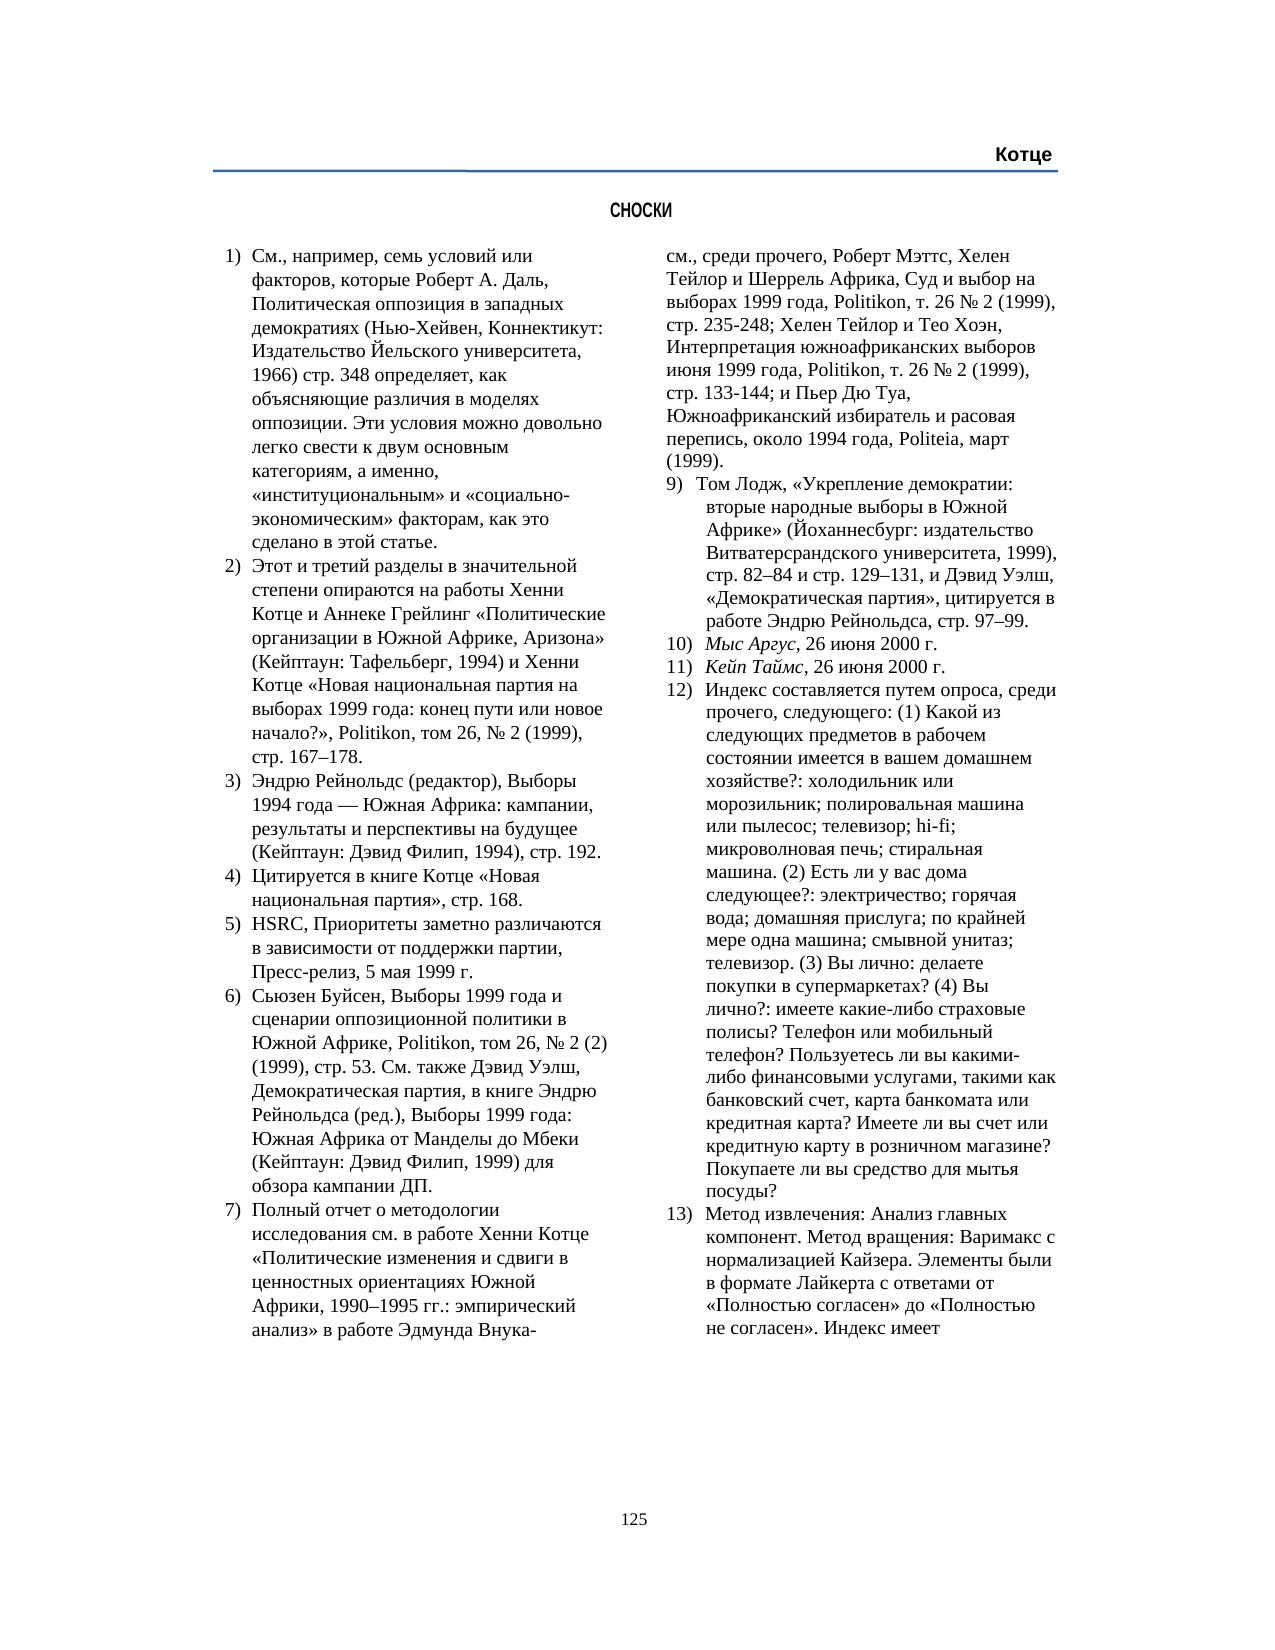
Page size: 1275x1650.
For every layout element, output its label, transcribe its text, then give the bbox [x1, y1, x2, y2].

list Мыс Аргус, 26 июня 2000 г. [666, 632, 1058, 655]
list См., например, семь условий или факторов, которые Роберт А. Даль, Политическая оппозиция в западных демократиях (Нью-Хейвен, Коннектикут: Издательство Йельского университета, 1966) стр. 348 определяет, как объясняющие различия в моделях оппозиции. Эти условия можно довольно легко свести к двум основным категориям, а именно, «институциональным» и «социально-экономическим» факторам, как это сделано в этой статье. [224, 244, 608, 553]
text см., среди прочего, Роберт Мэттс, Хелен Тейлор и Шеррель Африка, Суд и выбор на выборах 1999 года, Politikon, т. 26 № 2 (1999), стр. 235-248; Хелен Тейлор и Тео Хоэн, Интерпретация южноафриканских выборов июня 1999 года, Politikon, т. 26 № 2 (1999), стр. 133-144; и Пьер Дю Туа, Южноафриканский избиратель и расовая перепись, около 1994 года, Politeia, март (1999). [666, 244, 1058, 472]
text СНОСКИ [224, 198, 1058, 222]
list Кейп Таймс, 26 июня 2000 г. [666, 655, 1058, 677]
list Сьюзен Буйсен, Выборы 1999 года и сценарии оппозиционной политики в Южной Африке, Politikon, том 26, № 2 (2) (1999), стр. 53. См. также Дэвид Уэлш, Демократическая партия, в книге Эндрю Рейнольдса (ред.), Выборы 1999 года: Южная Африка от Манделы до Мбеки (Кейптаун: Дэвид Филип, 1999) для обзора кампании ДП. [224, 983, 608, 1197]
list Полный отчет о методологии исследования см. в работе Хенни Котце «Политические изменения и сдвиги в ценностных ориентациях Южной Африки, 1990–1995 гг.: эмпирический анализ» в работе Эдмунда Внука-Липински (ред.), «Ценности и радикальные социальные изменения: сравнение польского и южноафриканского опыта» (Варшава: Польская академия наук, 1998 г.), стр. 46–48. [224, 1198, 608, 1342]
list HSRC, Приоритеты заметно различаются в зависимости от поддержки партии, Пресс-релиз, 5 мая 1999 г. [224, 912, 608, 982]
text 125 [621, 1509, 647, 1529]
list Этот и третий разделы в значительной степени опираются на работы Хенни Котце и Аннеке Грейлинг «Политические организации в Южной Африке, Аризона» (Кейптаун: Тафельберг, 1994) и Хенни Котце «Новая национальная партия на выборах 1999 года: конец пути или новое начало?», Politikon, том 26, № 2 (1999), стр. 167–178. [224, 554, 608, 768]
list Метод извлечения: Анализ главных компонент. Метод вращения: Варимакс с нормализацией Кайзера. Элементы были в формате Лайкерта с ответами от «Полностью согласен» до «Полностью не согласен». Индекс имеет коэффициент надежности 0,6850 Альфа. [666, 1202, 1058, 1342]
list Цитируется в книге Котце «Новая национальная партия», стр. 168. [224, 864, 608, 911]
list Индекс составляется путем опроса, среди прочего, следующего: (1) Какой из следующих предметов в рабочем состоянии имеется в вашем домашнем хозяйстве?: холодильник или морозильник; полировальная машина или пылесос; телевизор; hi-fi; микроволновая печь; стиральная машина. (2) Есть ли у вас дома следующее?: электричество; горячая вода; домашняя прислуга; по крайней мере одна машина; смывной унитаз; телевизор. (3) Вы лично: делаете покупки в супермаркетах? (4) Вы лично?: имеете какие-либо страховые полисы? Телефон или мобильный телефон? Пользуетесь ли вы какими-либо финансовыми услугами, такими как банковский счет, карта банкомата или кредитная карта? Имеете ли вы счет или кредитную карту в розничном магазине? Покупаете ли вы средство для мытья посуды? [666, 677, 1058, 1202]
list Том Лодж, «Укрепление демократии: вторые народные выборы в Южной Африке» (Йоханнесбург: издательство Витватерсрандского университета, 1999), стр. 82–84 и стр. 129–131, и Дэвид Уэлш, «Демократическая партия», цитируется в работе Эндрю Рейнольдса, стр. 97–99. [666, 472, 1058, 632]
list Эндрю Рейнольдс (редактор), Выборы 1994 года — Южная Африка: кампании, результаты и перспективы на будущее (Кейптаун: Дэвид Филип, 1994), стр. 192. [224, 769, 608, 863]
text Котце [995, 143, 1052, 166]
